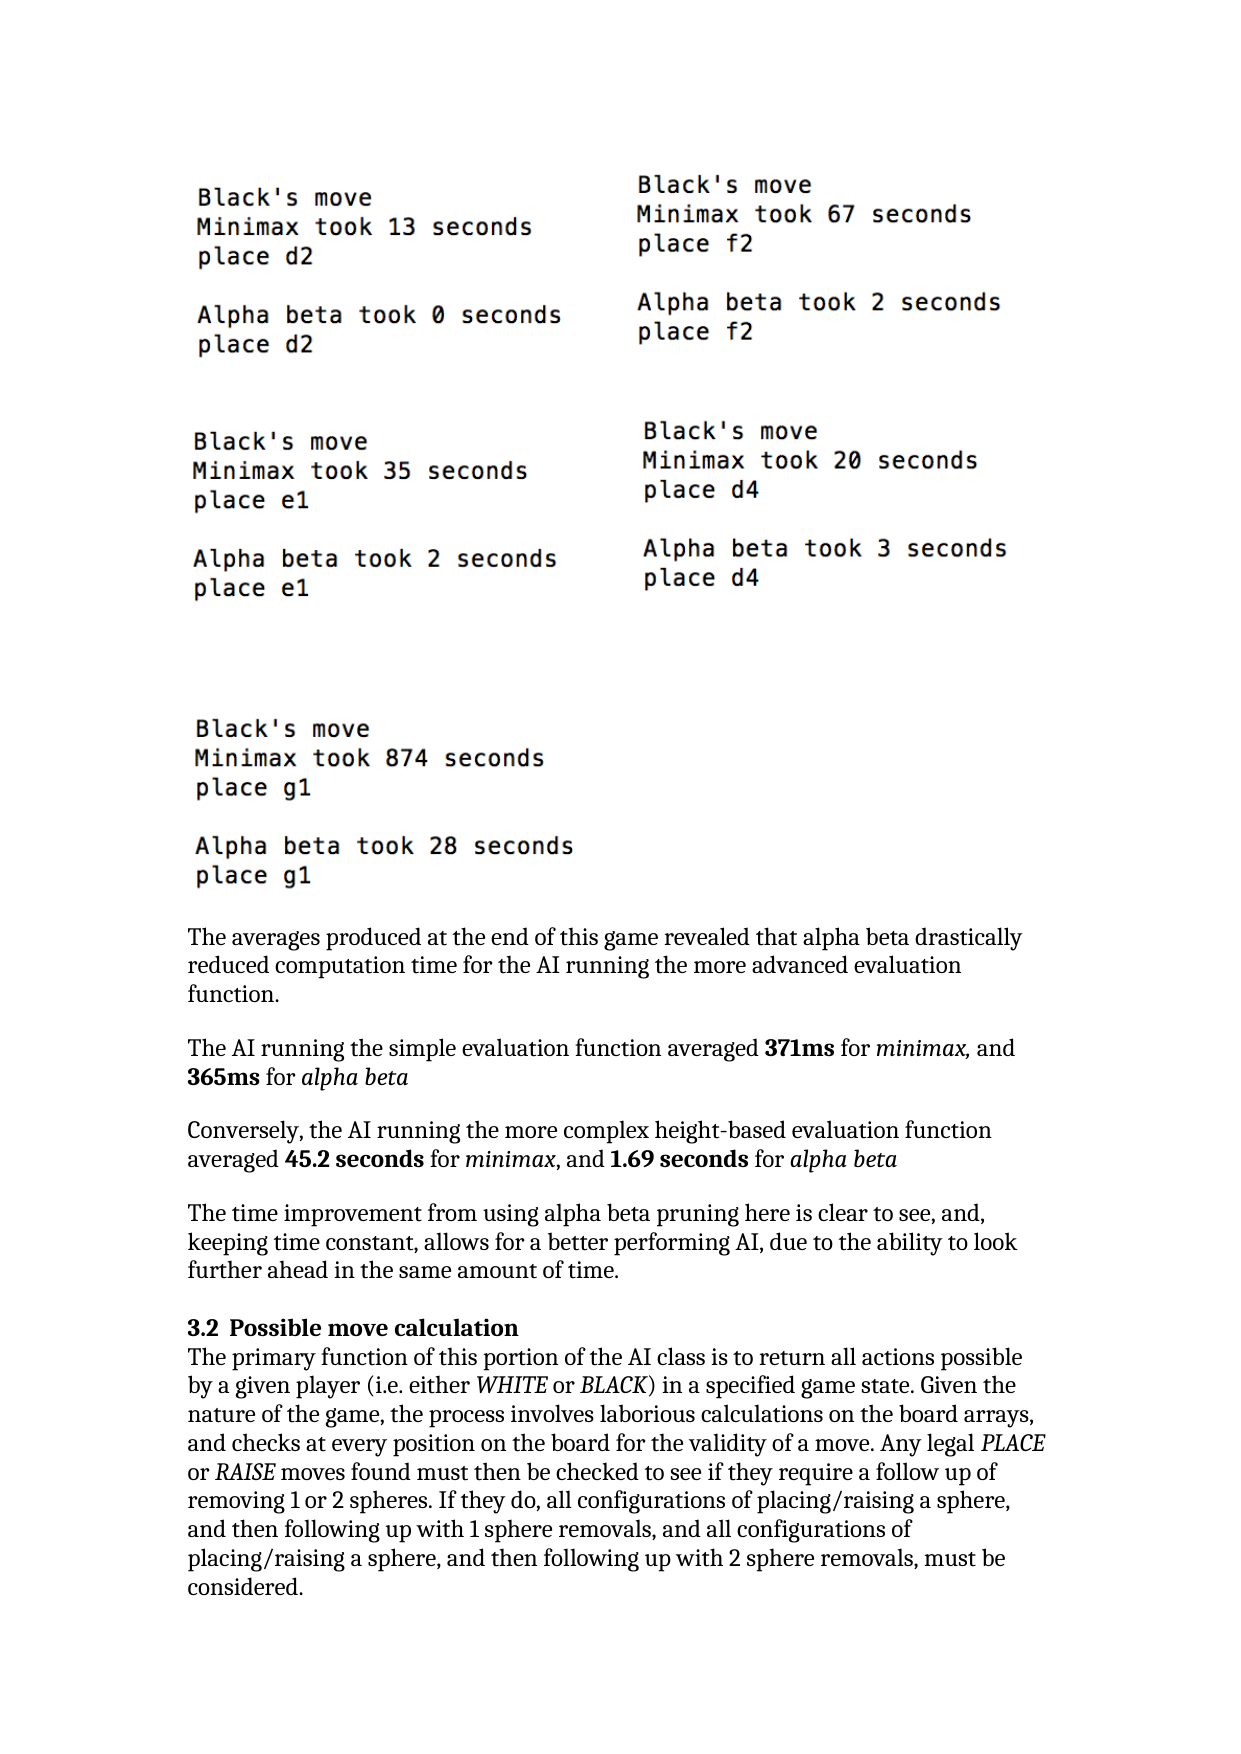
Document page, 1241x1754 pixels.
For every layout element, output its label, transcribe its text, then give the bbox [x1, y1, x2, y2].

text Conversely, the AI running the more complex height-based evaluation function averaged 45.2 seconds for minimax, and 1.69 seconds for alpha beta [187, 1116, 1053, 1174]
text The averages produced at the end of this game revealed that alpha beta drastically reduced computation time for the AI running the more advanced evaluation function. [187, 922, 1053, 1009]
text The primary function of this portion of the AI class is to return all actions possible by a given player (i.e. either WHITE or BLACK) in a specified game state. Given the nature of the game, the process involves laborious calculations on the board arrays, and checks at every position on the board for the validity of a move. Any legal PLACE or RAISE moves found must then be checked to see if they require a follow up of removing 1 or 2 spheres. If they do, all configurations of placing/raising a sphere, and then following up with 1 sphere removals, and all configurations of placing/raising a sphere, and then following up with 2 sphere removals, must be considered. [187, 1342, 1053, 1601]
text The AI running the simple evaluation function averaged 371ms for minimax, and 365ms for alpha beta [187, 1034, 1053, 1091]
picture [187, 691, 619, 898]
picture [187, 410, 566, 615]
picture [637, 391, 1037, 608]
text The time improvement from using alpha beta pruning here is clear to see, and, keeping time constant, allows for a better performing AI, due to the ability to look further ahead in the same amount of time. [187, 1199, 1053, 1285]
picture [627, 150, 1040, 369]
list Possible move calculation [187, 1314, 1053, 1342]
picture [187, 168, 609, 382]
